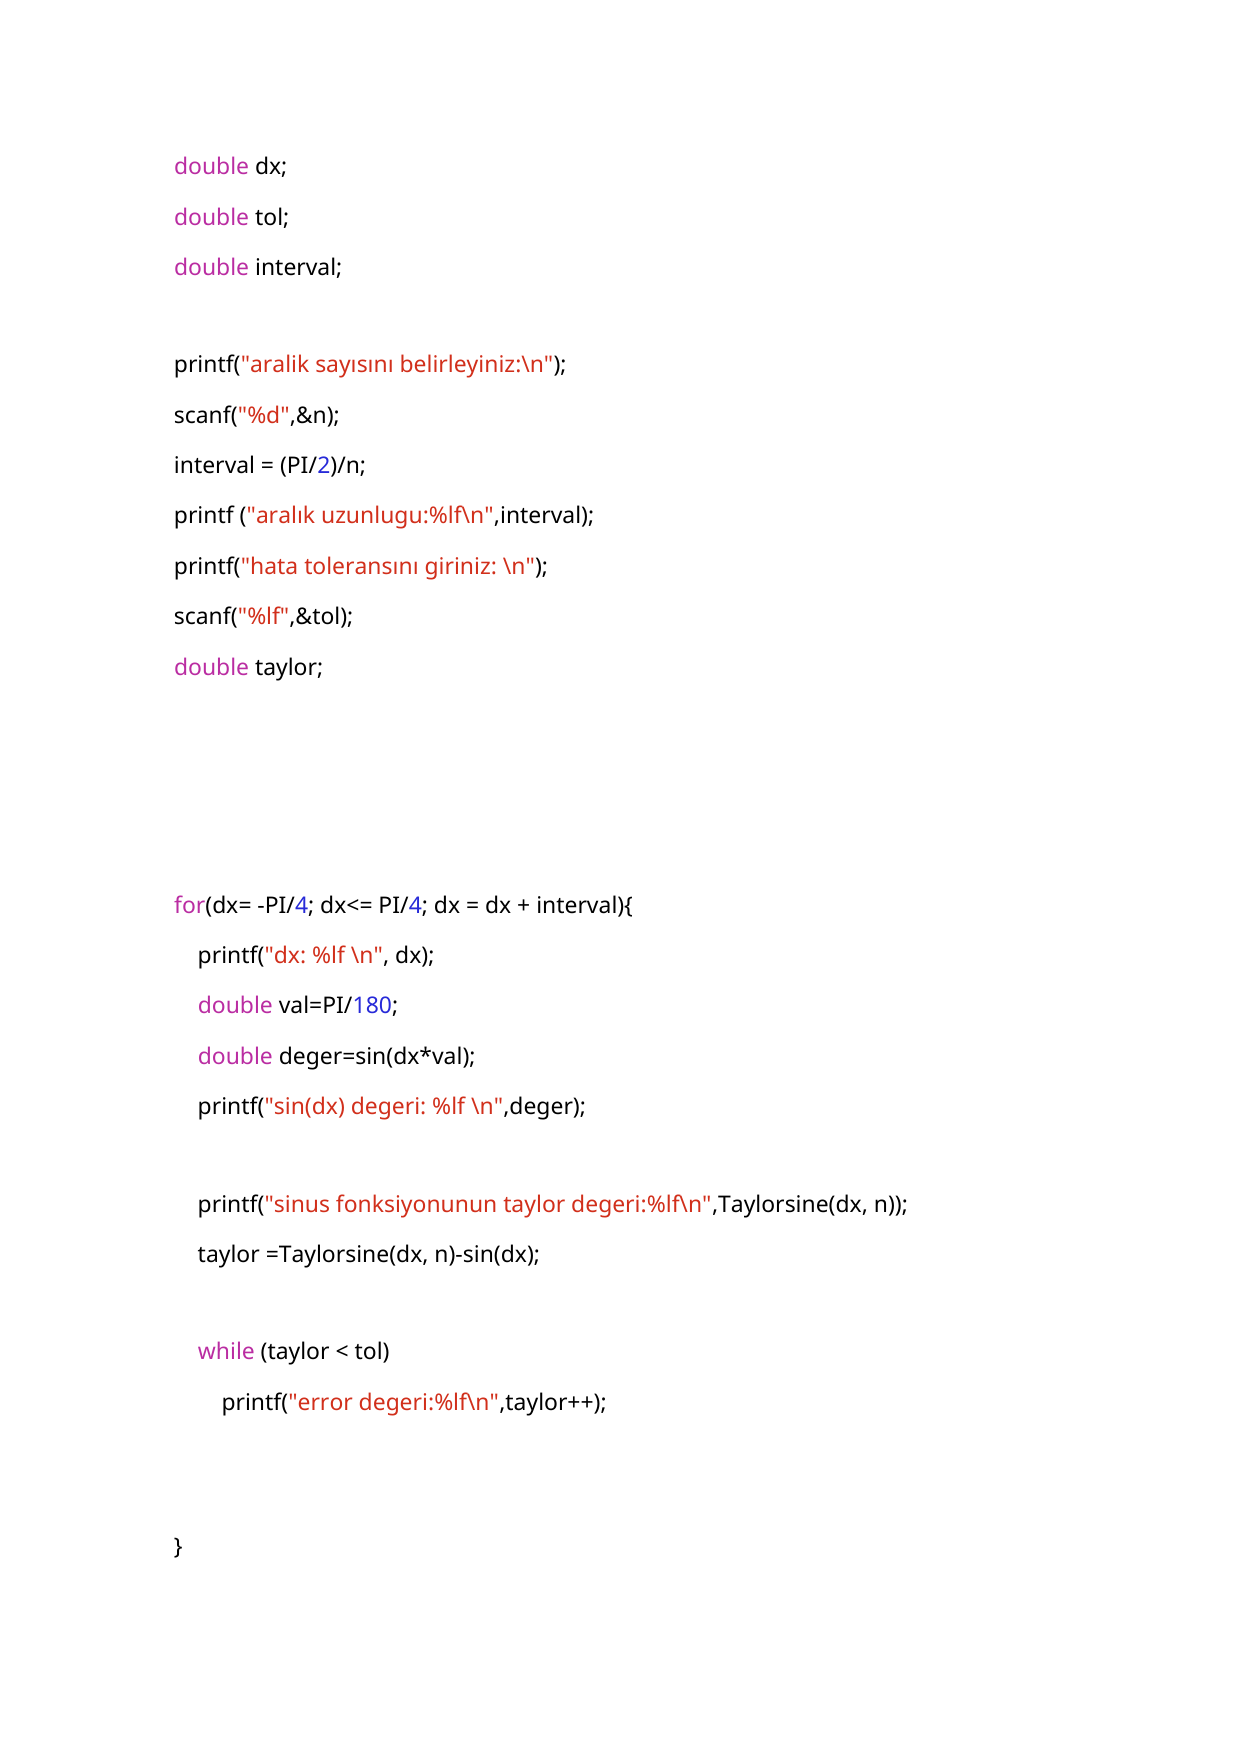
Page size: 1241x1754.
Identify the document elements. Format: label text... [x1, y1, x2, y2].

text double interval; [150, 251, 1090, 282]
text printf("dx: %lf \n", dx); [150, 939, 1090, 970]
text double dx; [150, 150, 1090, 181]
text printf("error degeri:%lf\n",taylor++); [150, 1386, 1090, 1417]
text printf("sinus fonksiyonunun taylor degeri:%lf\n",Taylorsine(dx, n)); [150, 1187, 1090, 1219]
text for(dx= -PI/4; dx<= PI/4; dx = dx + interval){ [150, 888, 1090, 920]
text printf("hata toleransını giriniz: \n"); [150, 550, 1090, 581]
text double tol; [150, 200, 1090, 232]
text double deger=sin(dx*val); [150, 1040, 1090, 1071]
text } [150, 1530, 1090, 1561]
text while (taylor < tol) [150, 1335, 1090, 1366]
text double val=PI/180; [150, 989, 1090, 1021]
text interval = (PI/2)/n; [150, 449, 1090, 480]
text scanf("%lf",&tol); [150, 600, 1090, 631]
text printf ("aralık uzunlugu:%lf\n",interval); [150, 499, 1090, 531]
text printf("sin(dx) degeri: %lf \n",deger); [150, 1090, 1090, 1121]
text scanf("%d",&n); [150, 398, 1090, 430]
text taylor =Taylorsine(dx, n)-sin(dx); [150, 1238, 1090, 1269]
text double taylor; [150, 651, 1090, 682]
text printf("aralik sayısını belirleyiniz:\n"); [150, 348, 1090, 379]
